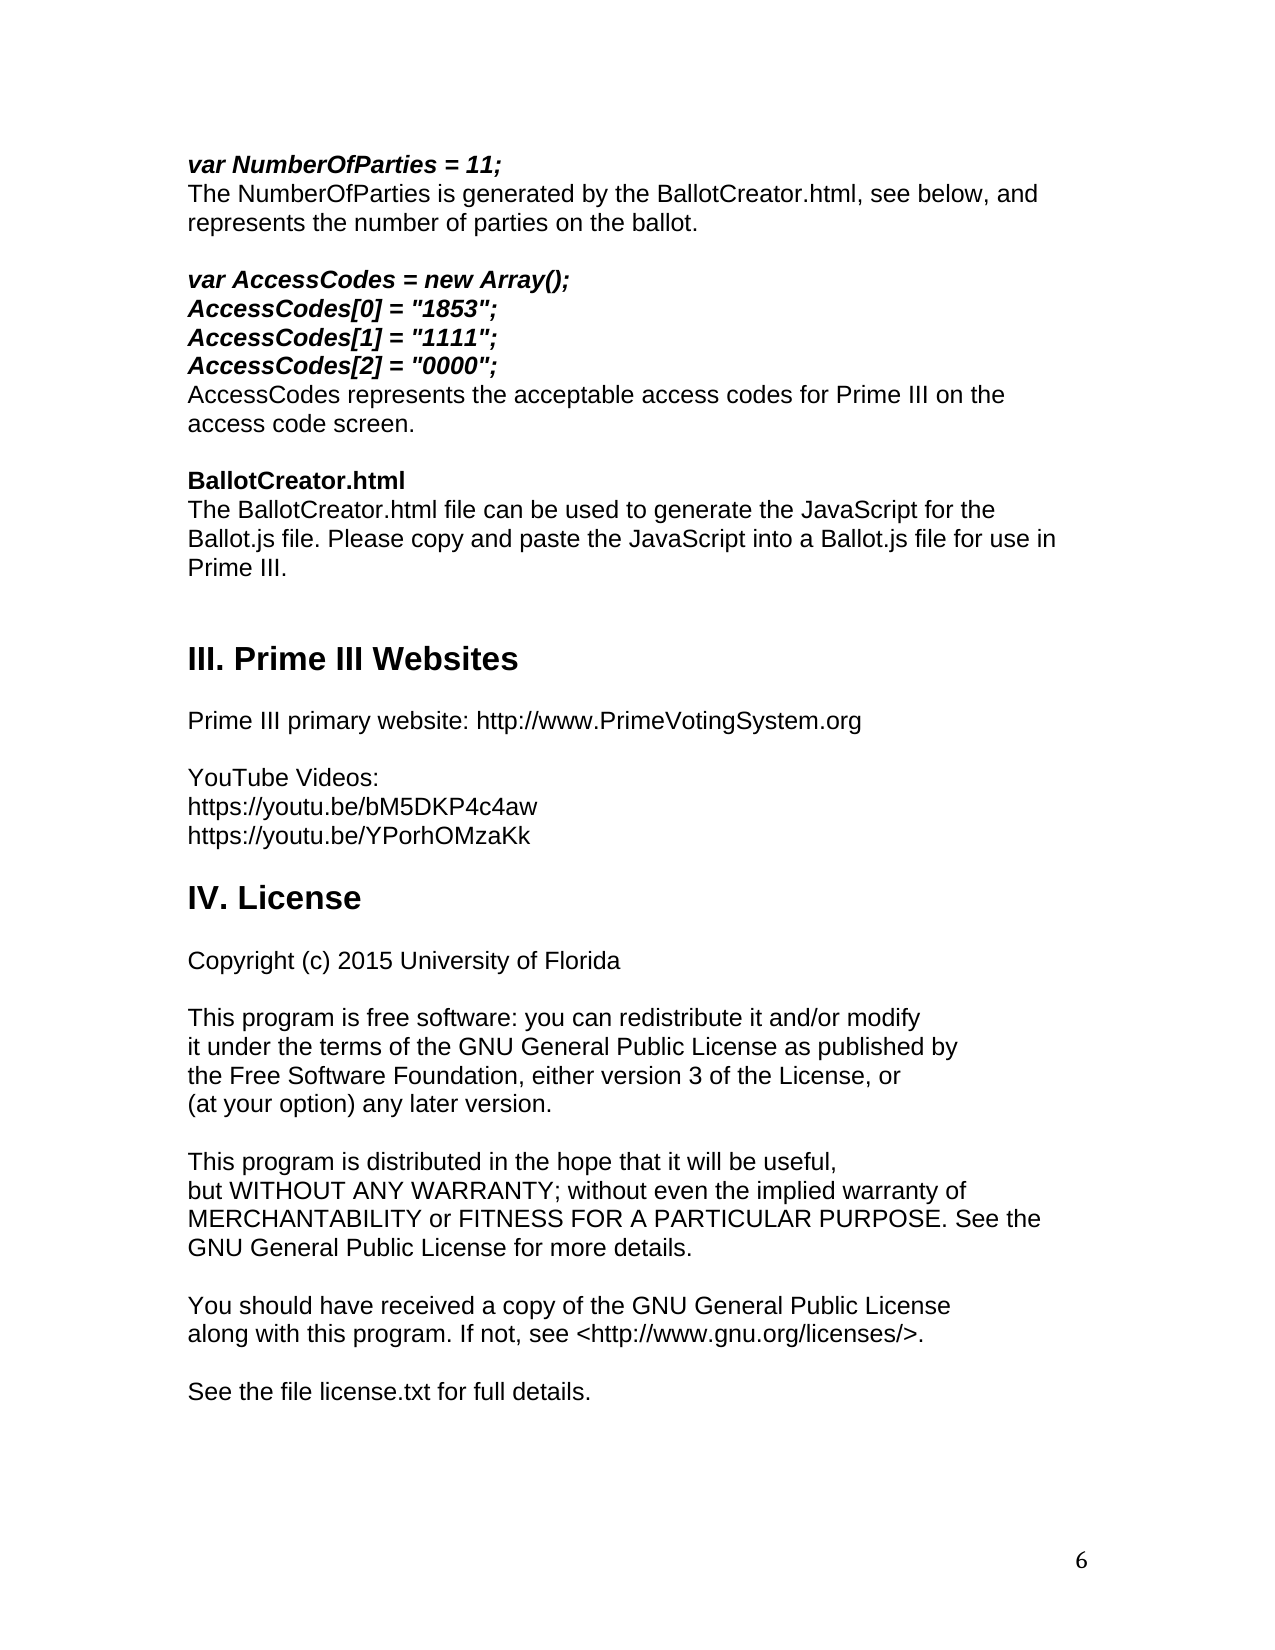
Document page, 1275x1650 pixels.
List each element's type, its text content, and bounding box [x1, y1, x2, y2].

text it under the terms of the GNU General Public License as published by [187, 1032, 1087, 1061]
text the Free Software Foundation, either version 3 of the License, or [187, 1061, 1087, 1089]
text This program is free software: you can redistribute it and/or modify [187, 1003, 1087, 1032]
text (at your option) any later version. [187, 1089, 1087, 1118]
text Prime III primary website: http://www.PrimeVotingSystem.org [187, 706, 1087, 735]
text Copyright (c) 2015 University of Florida [187, 946, 1087, 974]
text YouTube Videos: [187, 763, 1087, 792]
text https://youtu.be/YPorhOMzaKk [187, 821, 1087, 850]
text AccessCodes[1] = "1111"; [187, 322, 1087, 351]
text https://youtu.be/bM5DKP4c4aw [187, 792, 1087, 821]
text This program is distributed in the hope that it will be useful, [187, 1147, 1087, 1176]
text AccessCodes[0] = "1853"; [187, 294, 1087, 322]
text The BallotCreator.html file can be used to generate the JavaScript for the Ballot.js file. Please copy and paste the JavaScript into a Ballot.js file for use in Prime III. [187, 495, 1087, 581]
text along with this program. If not, see <http://www.gnu.org/licenses/>. [187, 1319, 1087, 1348]
text You should have received a copy of the GNU General Public License [187, 1291, 1087, 1319]
text var AccessCodes = new Array(); [187, 265, 1087, 294]
text var NumberOfParties = 11; [187, 150, 1087, 179]
text III. Prime III Websites [187, 639, 1087, 677]
text IV. License [187, 878, 1087, 917]
text See the file license.txt for full details. [187, 1377, 1087, 1406]
text BallotCreator.html [187, 466, 1087, 495]
text but WITHOUT ANY WARRANTY; without even the implied warranty of [187, 1176, 1087, 1204]
text GNU General Public License for more details. [187, 1233, 1087, 1262]
text The NumberOfParties is generated by the BallotCreator.html, see below, and represents the number of parties on the ballot. [187, 179, 1087, 236]
text AccessCodes[2] = "0000"; [187, 351, 1087, 380]
text AccessCodes represents the acceptable access codes for Prime III on the access code screen. [187, 380, 1087, 437]
text MERCHANTABILITY or FITNESS FOR A PARTICULAR PURPOSE. See the [187, 1204, 1087, 1233]
